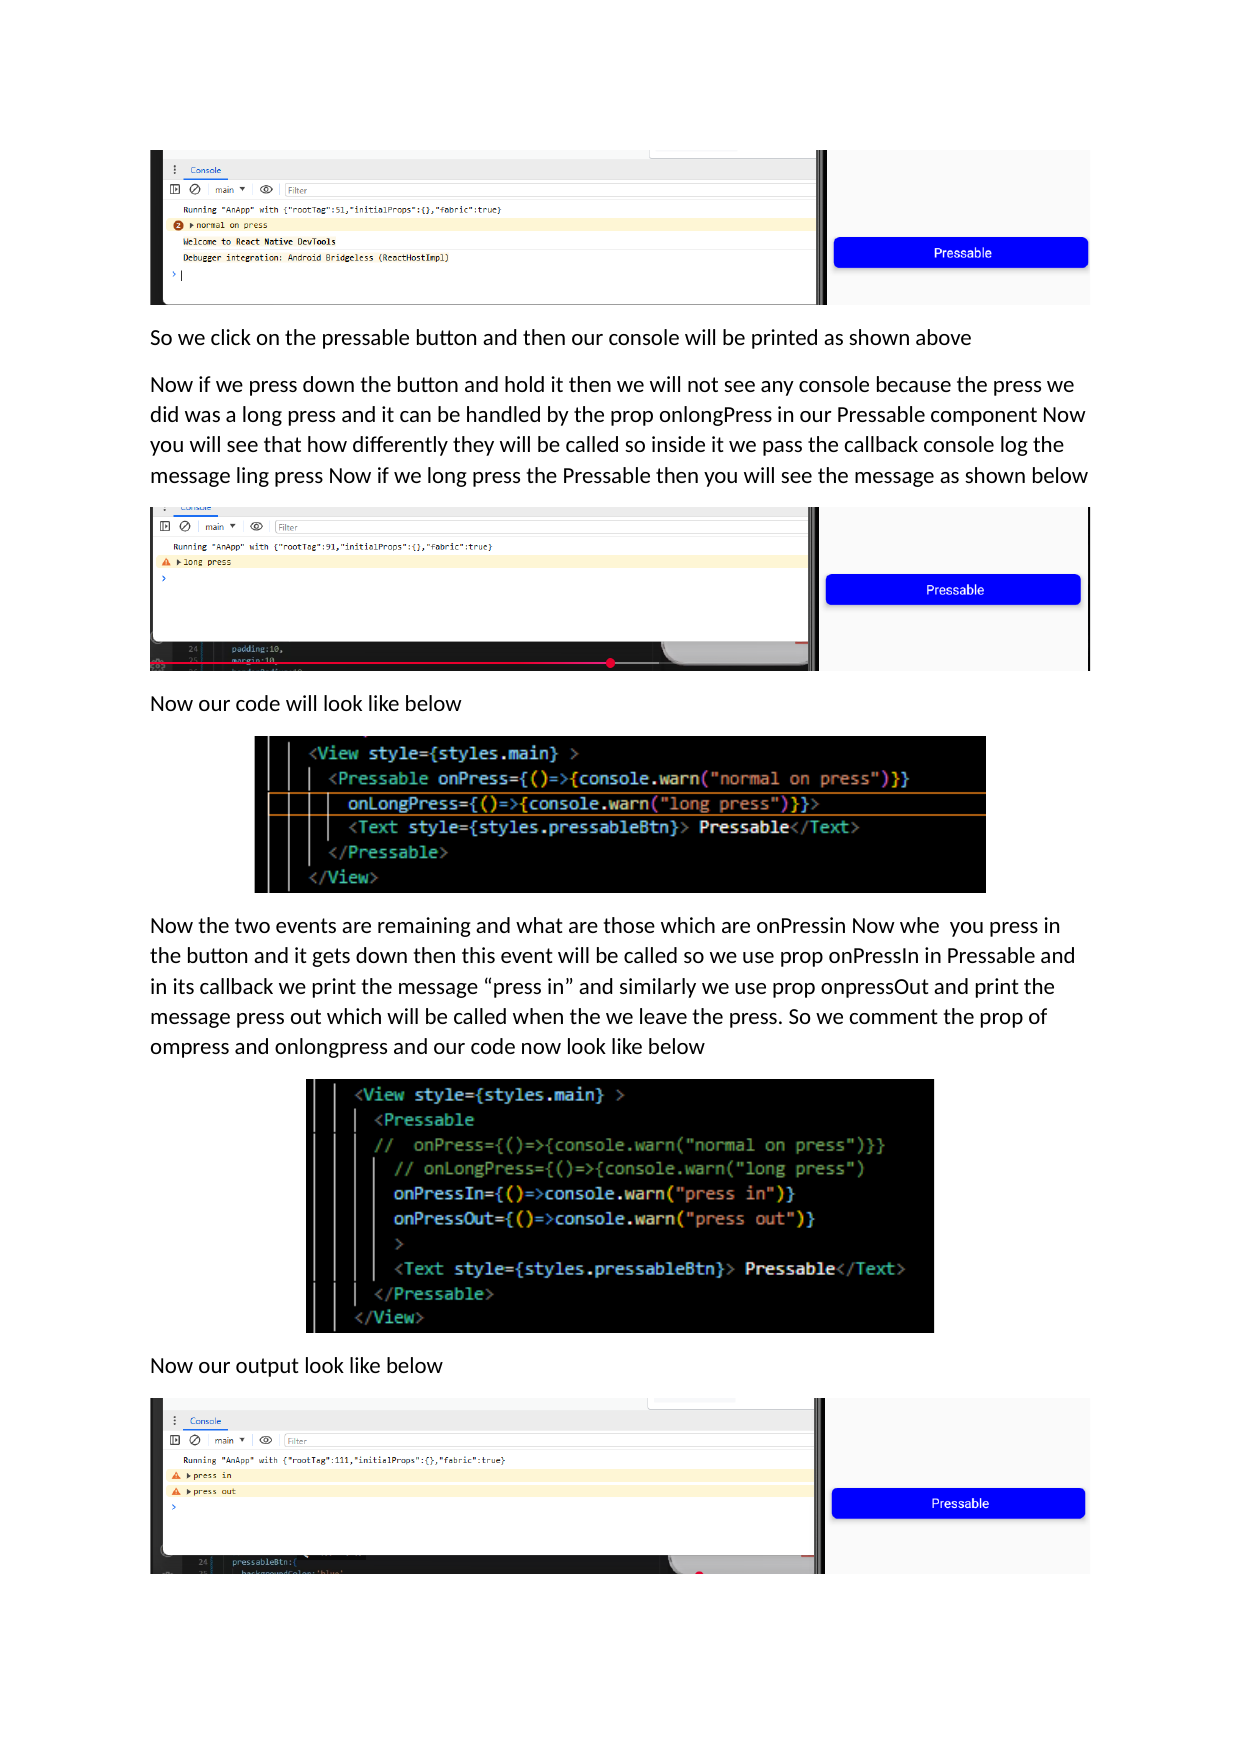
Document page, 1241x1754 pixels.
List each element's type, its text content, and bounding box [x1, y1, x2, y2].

text Now our output look like below [150, 1351, 1090, 1379]
picture [150, 507, 1091, 671]
picture [306, 1079, 935, 1333]
text Now our code will look like below [150, 689, 1090, 717]
picture [150, 150, 1091, 305]
text So we click on the pressable button and then our console will be printed as shown above [150, 323, 1090, 351]
picture [150, 1398, 1091, 1574]
text Now if we press down the button and hold it then we will not see any console because the press we did was a long press and it can be handled by the prop onlongPress in our Pressable component Now you will see that how differently they will be called so inside it we pass the callback console log the message ling press Now if we long press the Pressable then you will see the message as shown below [150, 370, 1090, 489]
text Now the two events are remaining and what are those which are onPressin Now whe you press in the button and it gets down then this event will be called so we use prop onPressIn in Pressable and in its callback we print the message “press in” and similarly we use prop onpressOut and print the message press out which will be called when the we leave the press. So we comment the prop of ompress and onlongpress and our code now look like below [150, 911, 1090, 1060]
picture [254, 736, 986, 893]
